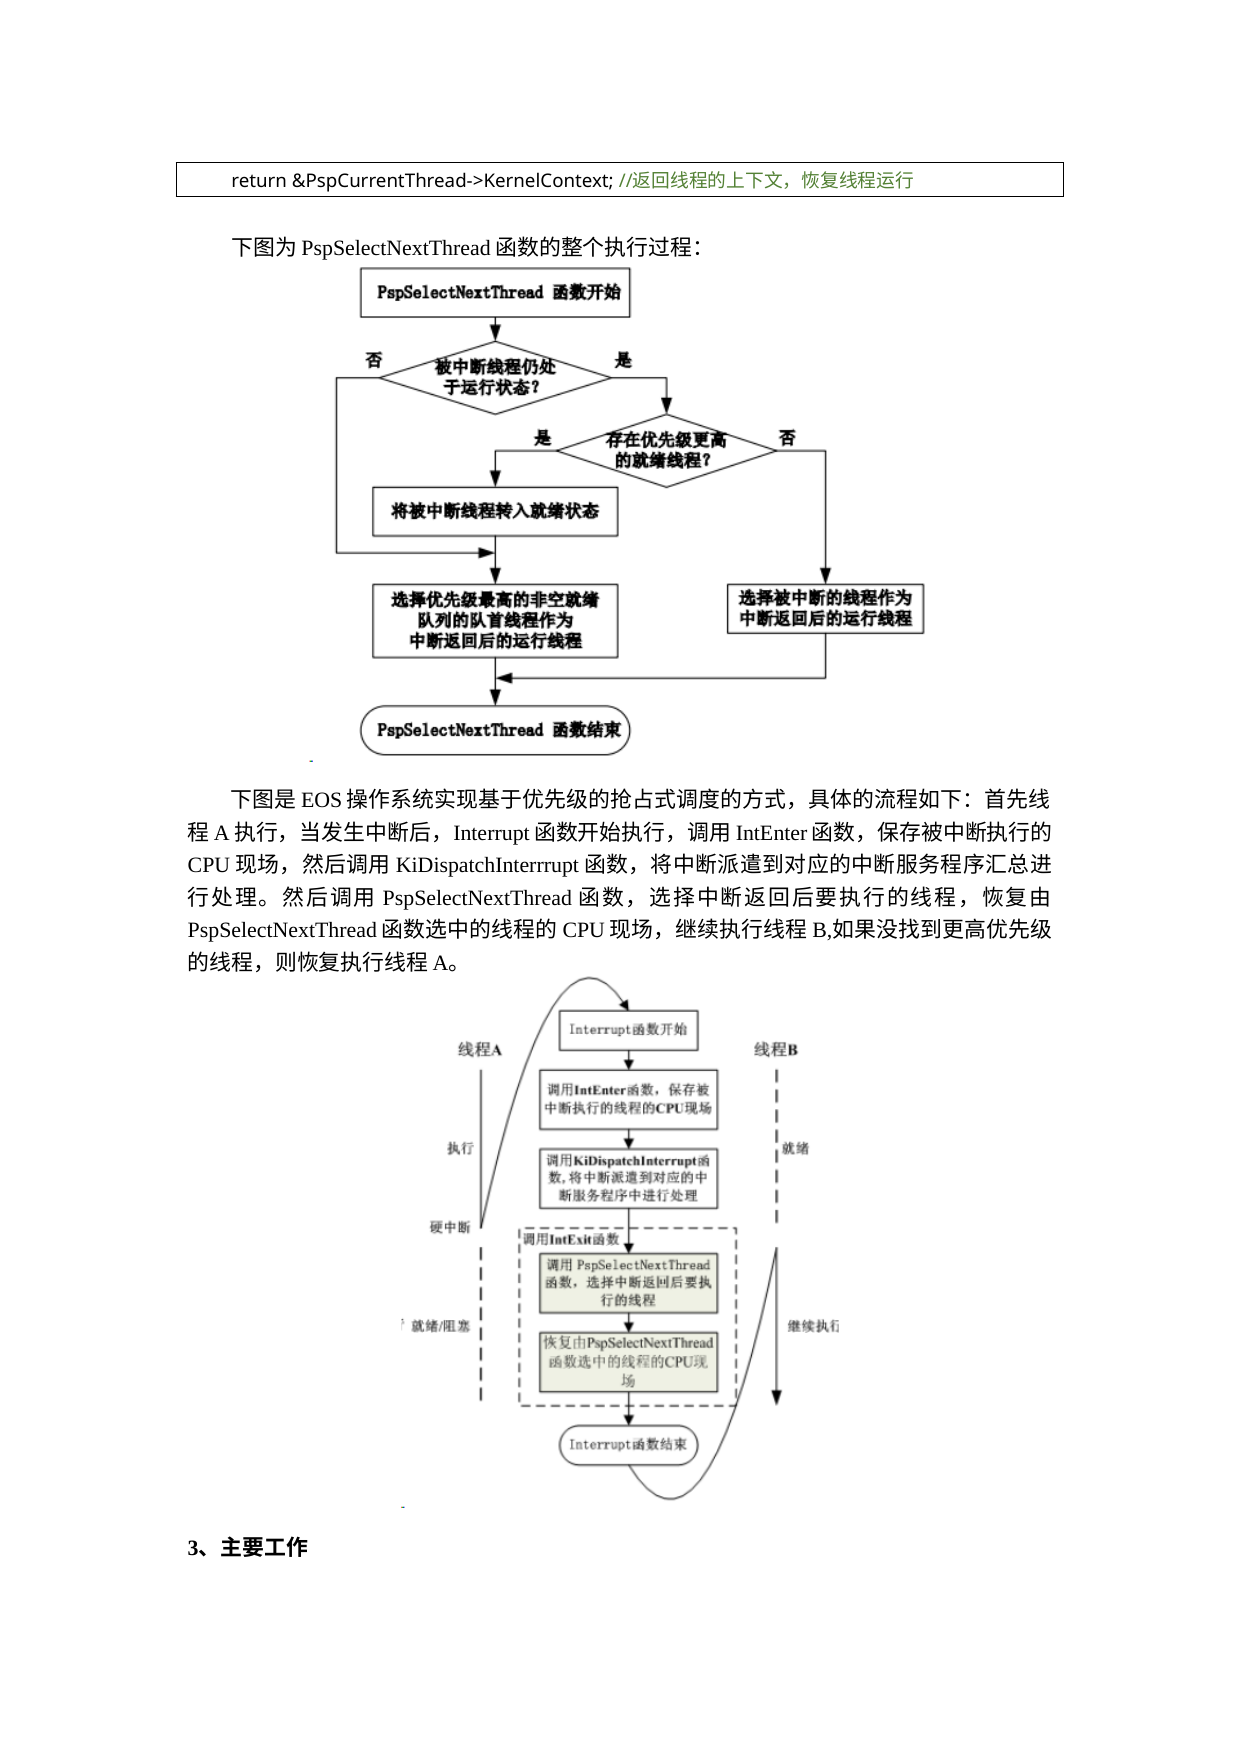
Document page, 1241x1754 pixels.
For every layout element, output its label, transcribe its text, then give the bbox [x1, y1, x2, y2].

text 3、主要工作 [187, 1529, 1053, 1562]
picture [309, 261, 931, 762]
picture [401, 976, 839, 1508]
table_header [177, 163, 1063, 196]
text 下图是EOS操作系统实现基于优先级的抢占式调度的方式，具体的流程如下：首先线程A执行，当发生中断后，Interrupt函数开始执行，调用IntEnter函数，保存被中断执行的CPU现场，然后调用KiDispatchInterrrupt函数，将中断派遣到对应的中断服务程序汇总进行处理。然后调用PspSelectNextThread函数，选择中断返回后要执行的线程，恢复由PspSelectNextThread函数选中的线程的CPU现场，继续执行线程B,如果没找到更高优先级的线程，则恢复执行线程A。 [187, 782, 1053, 977]
text 下图为PspSelectNextThread函数的整个执行过程： [187, 229, 1053, 262]
